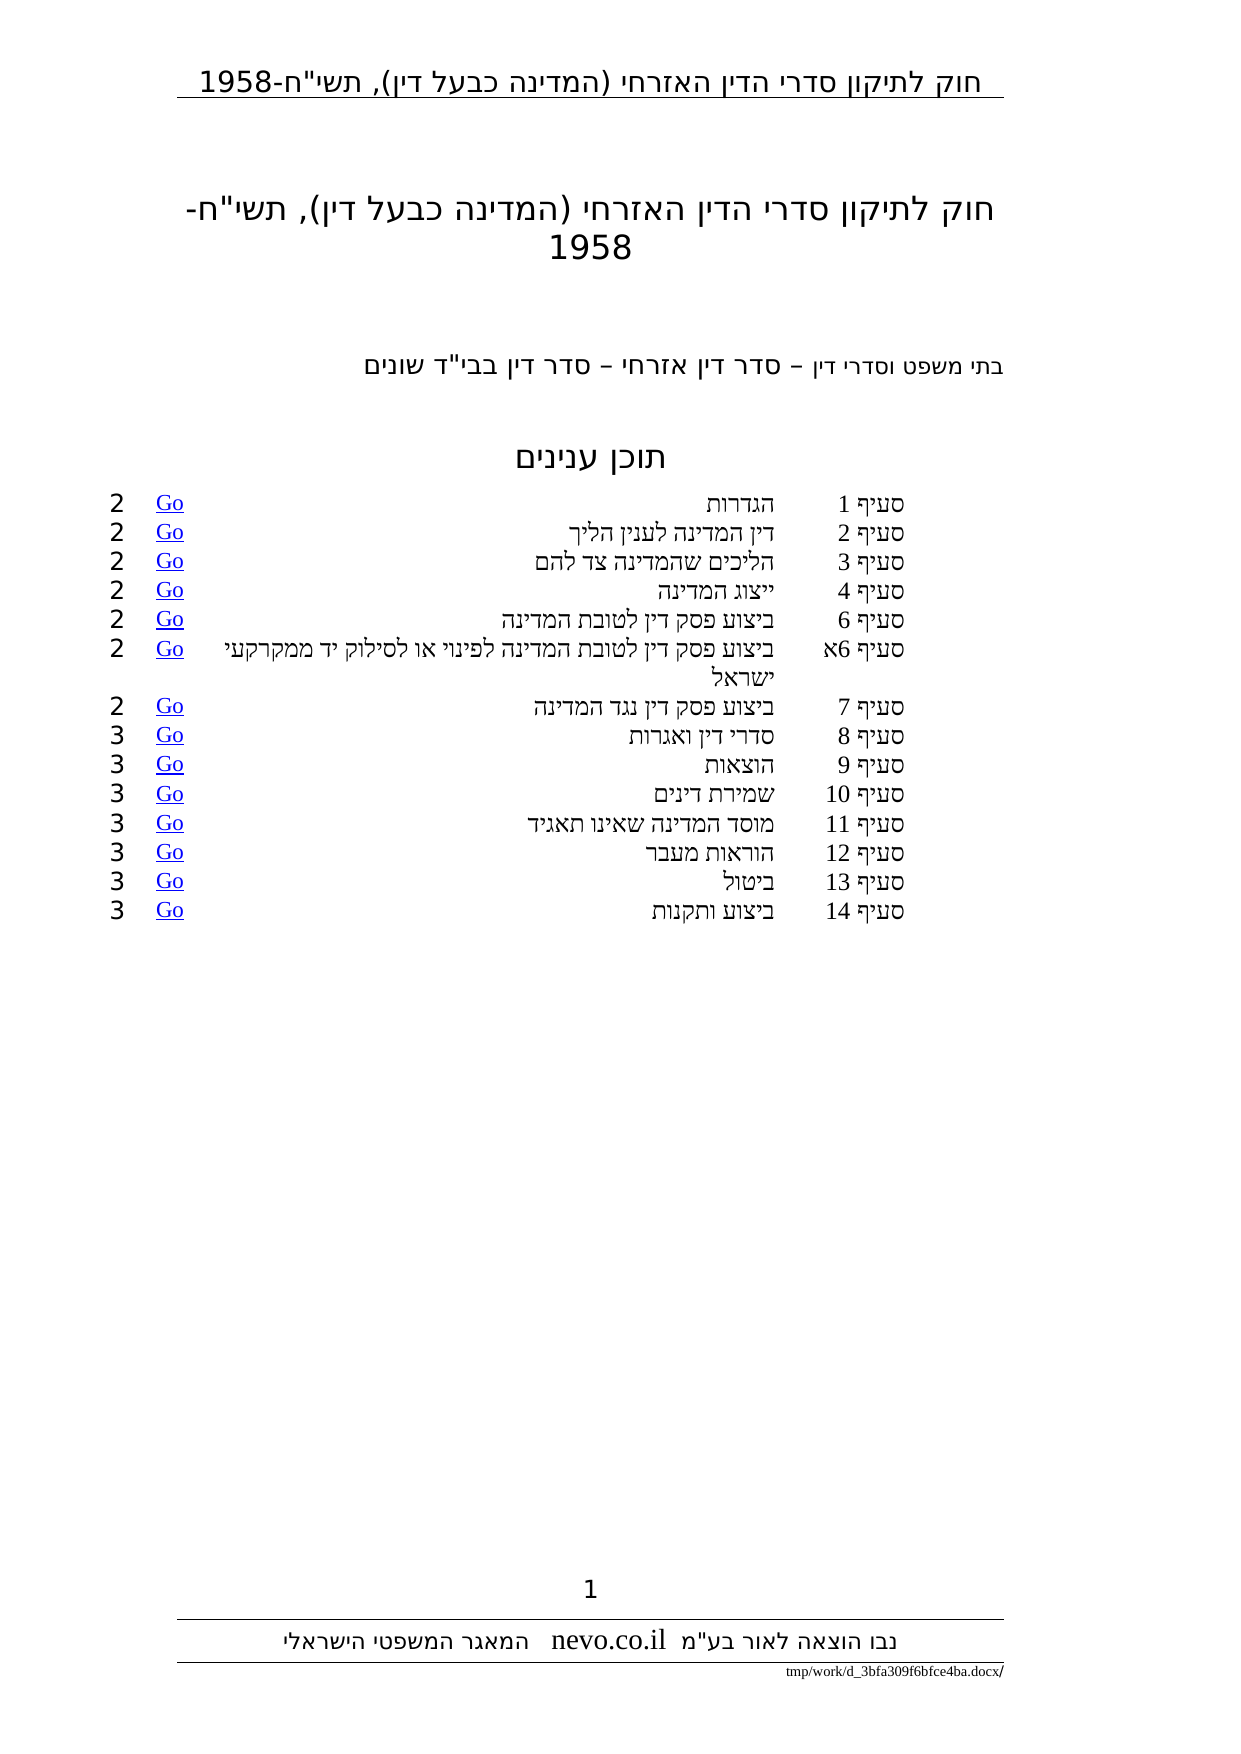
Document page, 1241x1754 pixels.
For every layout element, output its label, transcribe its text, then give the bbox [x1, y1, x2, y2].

table_cell 2 [48, 547, 136, 576]
table_cell 2 [48, 809, 136, 838]
table_cell 2 [48, 838, 136, 867]
table_cell סעיף 10 [786, 780, 916, 809]
table_cell סעיף 6א [786, 635, 916, 692]
table_header 2 [48, 489, 136, 518]
table_cell ביצוע פסק דין לטובת המדינה לפינוי או לסילוק יד ממקרקעי ישראל [195, 635, 786, 692]
table_cell 2 [48, 605, 136, 634]
table_cell Go [136, 809, 195, 838]
table_cell דין המדינה לענין הליך [195, 518, 786, 547]
table_cell Go [136, 518, 195, 547]
table_cell סעיף 7 [786, 692, 916, 721]
table_cell Go [136, 896, 195, 925]
table_cell שמירת דינים [195, 780, 786, 809]
table_cell 2 [48, 750, 136, 779]
table_cell מוסד המדינה שאינו תאגיד [195, 809, 786, 838]
table_header הגדרות [195, 489, 786, 518]
table_cell Go [136, 576, 195, 605]
table_cell Go [136, 635, 195, 692]
table_cell 2 [48, 780, 136, 809]
table_cell ביצוע פסק דין נגד המדינה [195, 692, 786, 721]
table_cell 2 [48, 721, 136, 750]
table_cell סעיף 4 [786, 576, 916, 605]
table_cell סעיף 12 [786, 838, 916, 867]
table_cell Go [136, 605, 195, 634]
table_cell 2 [48, 576, 136, 605]
text בתי משפט וסדרי דין – סדר דין אזרחי – סדר דין בבי"ד שונים [59, 350, 1004, 381]
table_cell סדרי דין ואגרות [195, 721, 786, 750]
table_header סעיף 1 [786, 489, 916, 518]
text חוק לתיקון סדרי הדין האזרחי (המדינה כבעל דין), תשי"ח-1958 [177, 189, 1004, 267]
table_cell סעיף 6 [786, 605, 916, 634]
table_cell Go [136, 867, 195, 896]
table_cell סעיף 3 [786, 547, 916, 576]
table_cell Go [136, 750, 195, 779]
table_cell Go [136, 838, 195, 867]
table_cell 2 [48, 635, 136, 692]
table_cell 3 [48, 867, 136, 896]
table_cell ביצוע פסק דין לטובת המדינה [195, 605, 786, 634]
table_header Go [136, 489, 195, 518]
table_cell הליכים שהמדינה צד להם [195, 547, 786, 576]
table_cell Go [136, 721, 195, 750]
table_cell סעיף 14 [786, 896, 916, 925]
table_cell ייצוג המדינה [195, 576, 786, 605]
table_cell סעיף 2 [786, 518, 916, 547]
table_cell סעיף 8 [786, 721, 916, 750]
table_cell סעיף 13 [786, 867, 916, 896]
table_cell Go [136, 780, 195, 809]
table_cell סעיף 11 [786, 809, 916, 838]
text תוכן ענינים [177, 437, 1004, 476]
table_cell סעיף 9 [786, 750, 916, 779]
table_cell ביטול [195, 867, 786, 896]
table_cell 2 [48, 692, 136, 721]
table_cell ביצוע ותקנות [195, 896, 786, 925]
table_cell הוראות מעבר [195, 838, 786, 867]
table_cell 2 [48, 518, 136, 547]
table_cell 3 [48, 896, 136, 925]
table_cell Go [136, 692, 195, 721]
table_cell הוצאות [195, 750, 786, 779]
table_cell Go [136, 547, 195, 576]
